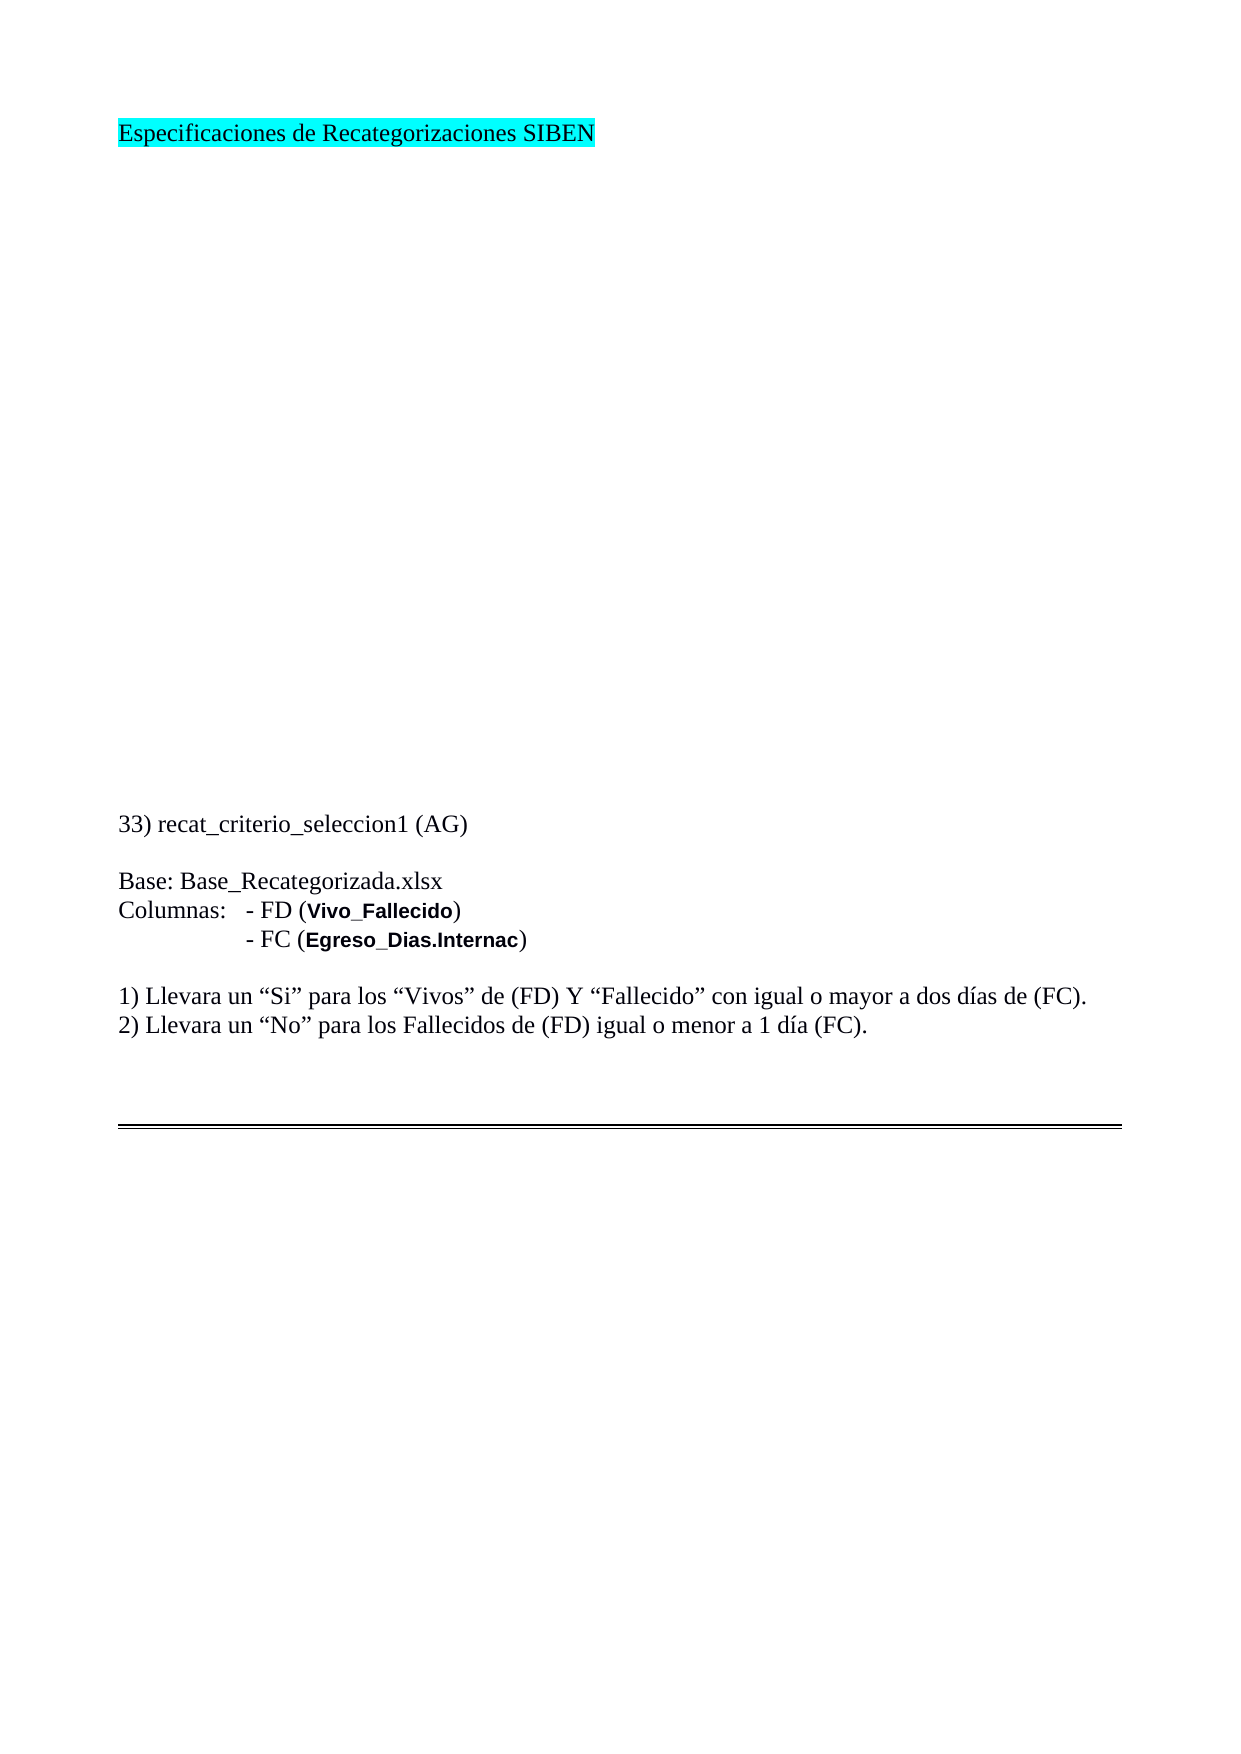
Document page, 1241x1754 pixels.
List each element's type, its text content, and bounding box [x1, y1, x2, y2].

text 33) recat_criterio_seleccion1 (AG) [118, 809, 1122, 838]
text Base: Base_Recategorizada.xlsx [118, 866, 1122, 895]
text 2) Llevara un “No” para los Fallecidos de (FD) igual o menor a 1 día (FC). [118, 1010, 1122, 1039]
text Columnas: - FD (Vivo_Fallecido) [118, 895, 1122, 924]
text - FC (Egreso_Dias.Internac) [118, 924, 1122, 953]
text 1) Llevara un “Si” para los “Vivos” de (FD) Y “Fallecido” con igual o mayor a dos días de (FC). [118, 981, 1122, 1010]
